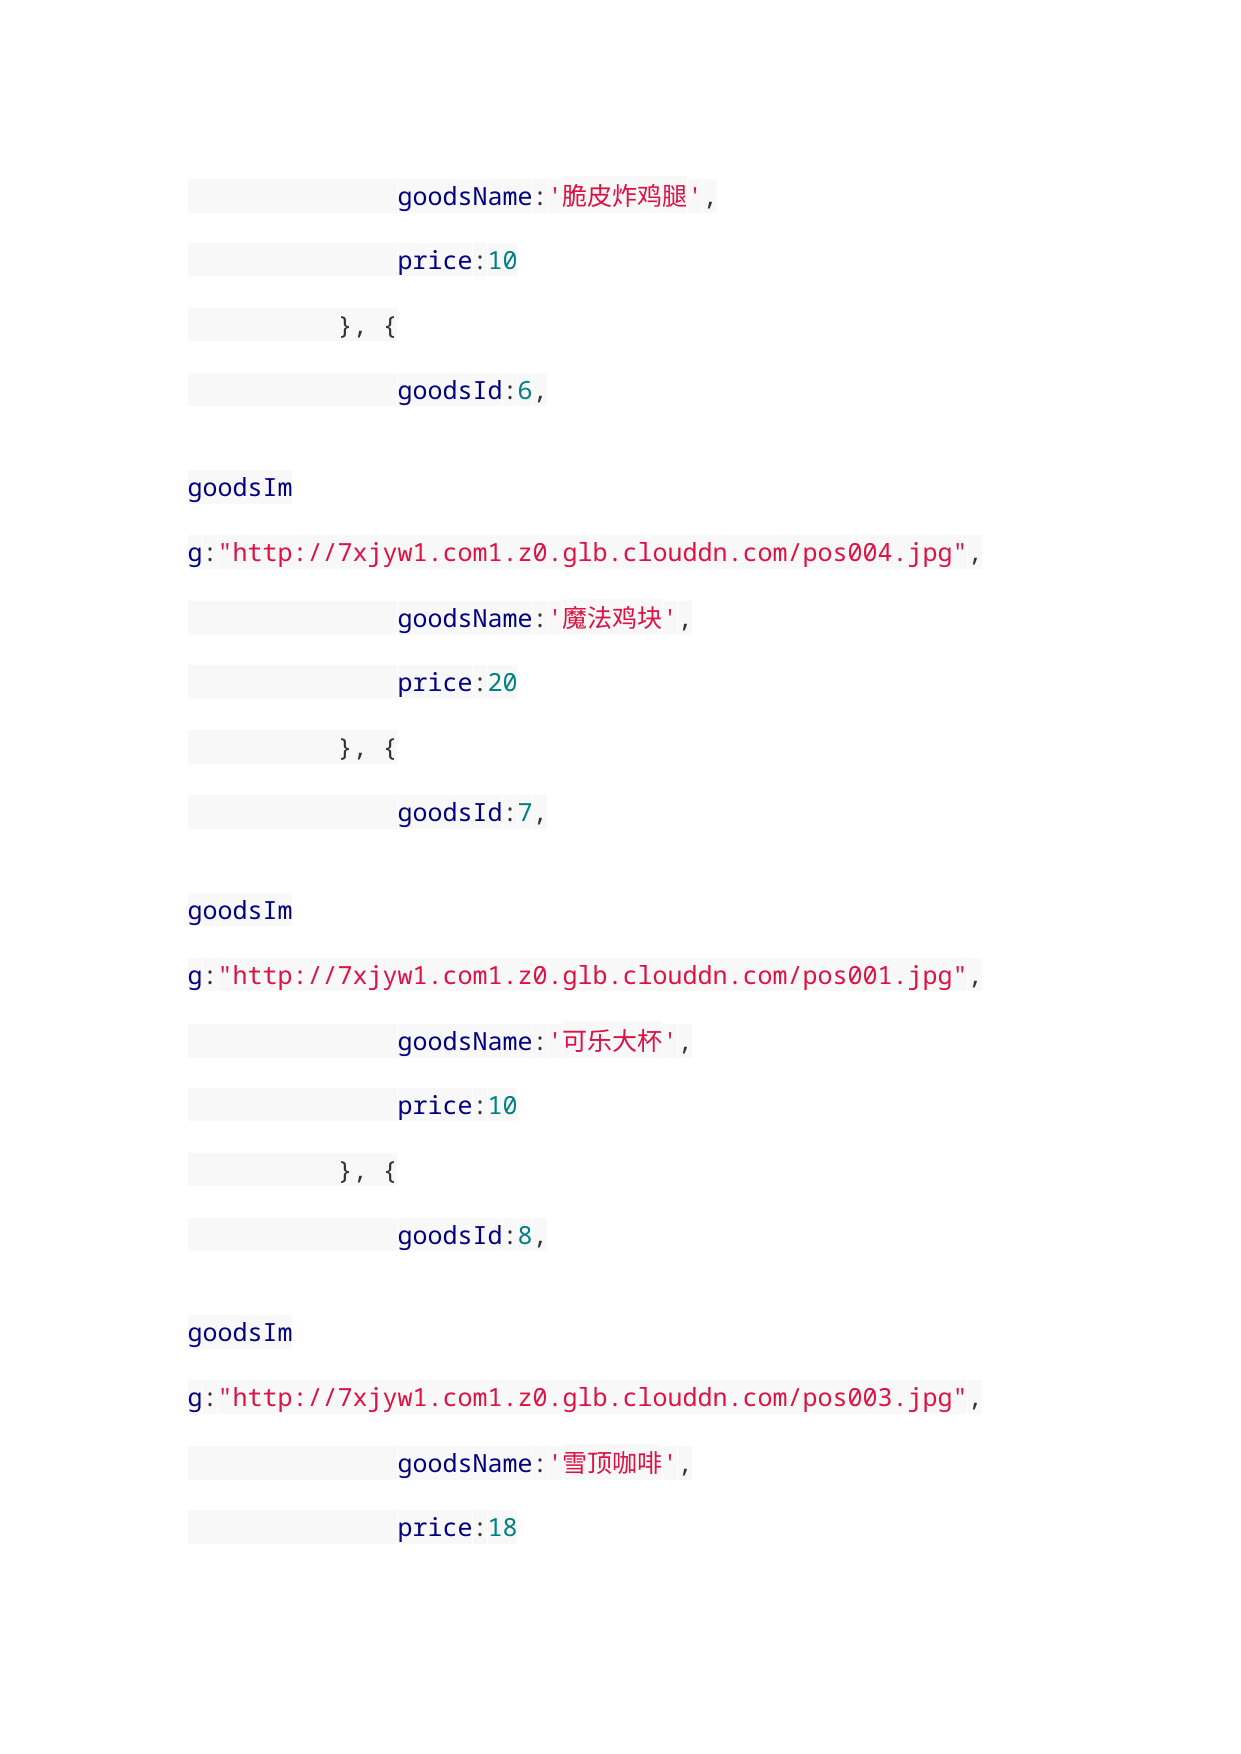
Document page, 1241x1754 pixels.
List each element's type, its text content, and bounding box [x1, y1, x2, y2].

text }, { [187, 1137, 1053, 1202]
text price:10 [187, 227, 1053, 292]
text goodsImg:"http://7xjyw1.com1.z0.glb.clouddn.com/pos001.jpg", [187, 844, 1053, 1007]
text price:10 [187, 1072, 1053, 1137]
text goodsId:7, [187, 779, 1053, 844]
text goodsName:'魔法鸡块', [187, 584, 1053, 649]
text goodsName:'雪顶咖啡', [187, 1429, 1053, 1494]
text }, { [187, 714, 1053, 779]
text goodsId:6, [187, 357, 1053, 422]
text goodsName:'可乐大杯', [187, 1007, 1053, 1072]
text goodsImg:"http://7xjyw1.com1.z0.glb.clouddn.com/pos003.jpg", [187, 1267, 1053, 1429]
text price:20 [187, 649, 1053, 714]
text }, { [187, 292, 1053, 357]
text goodsImg:"http://7xjyw1.com1.z0.glb.clouddn.com/pos004.jpg", [187, 422, 1053, 584]
text goodsId:8, [187, 1202, 1053, 1267]
text price:18 [187, 1494, 1053, 1559]
text goodsName:'脆皮炸鸡腿', [187, 162, 1053, 227]
